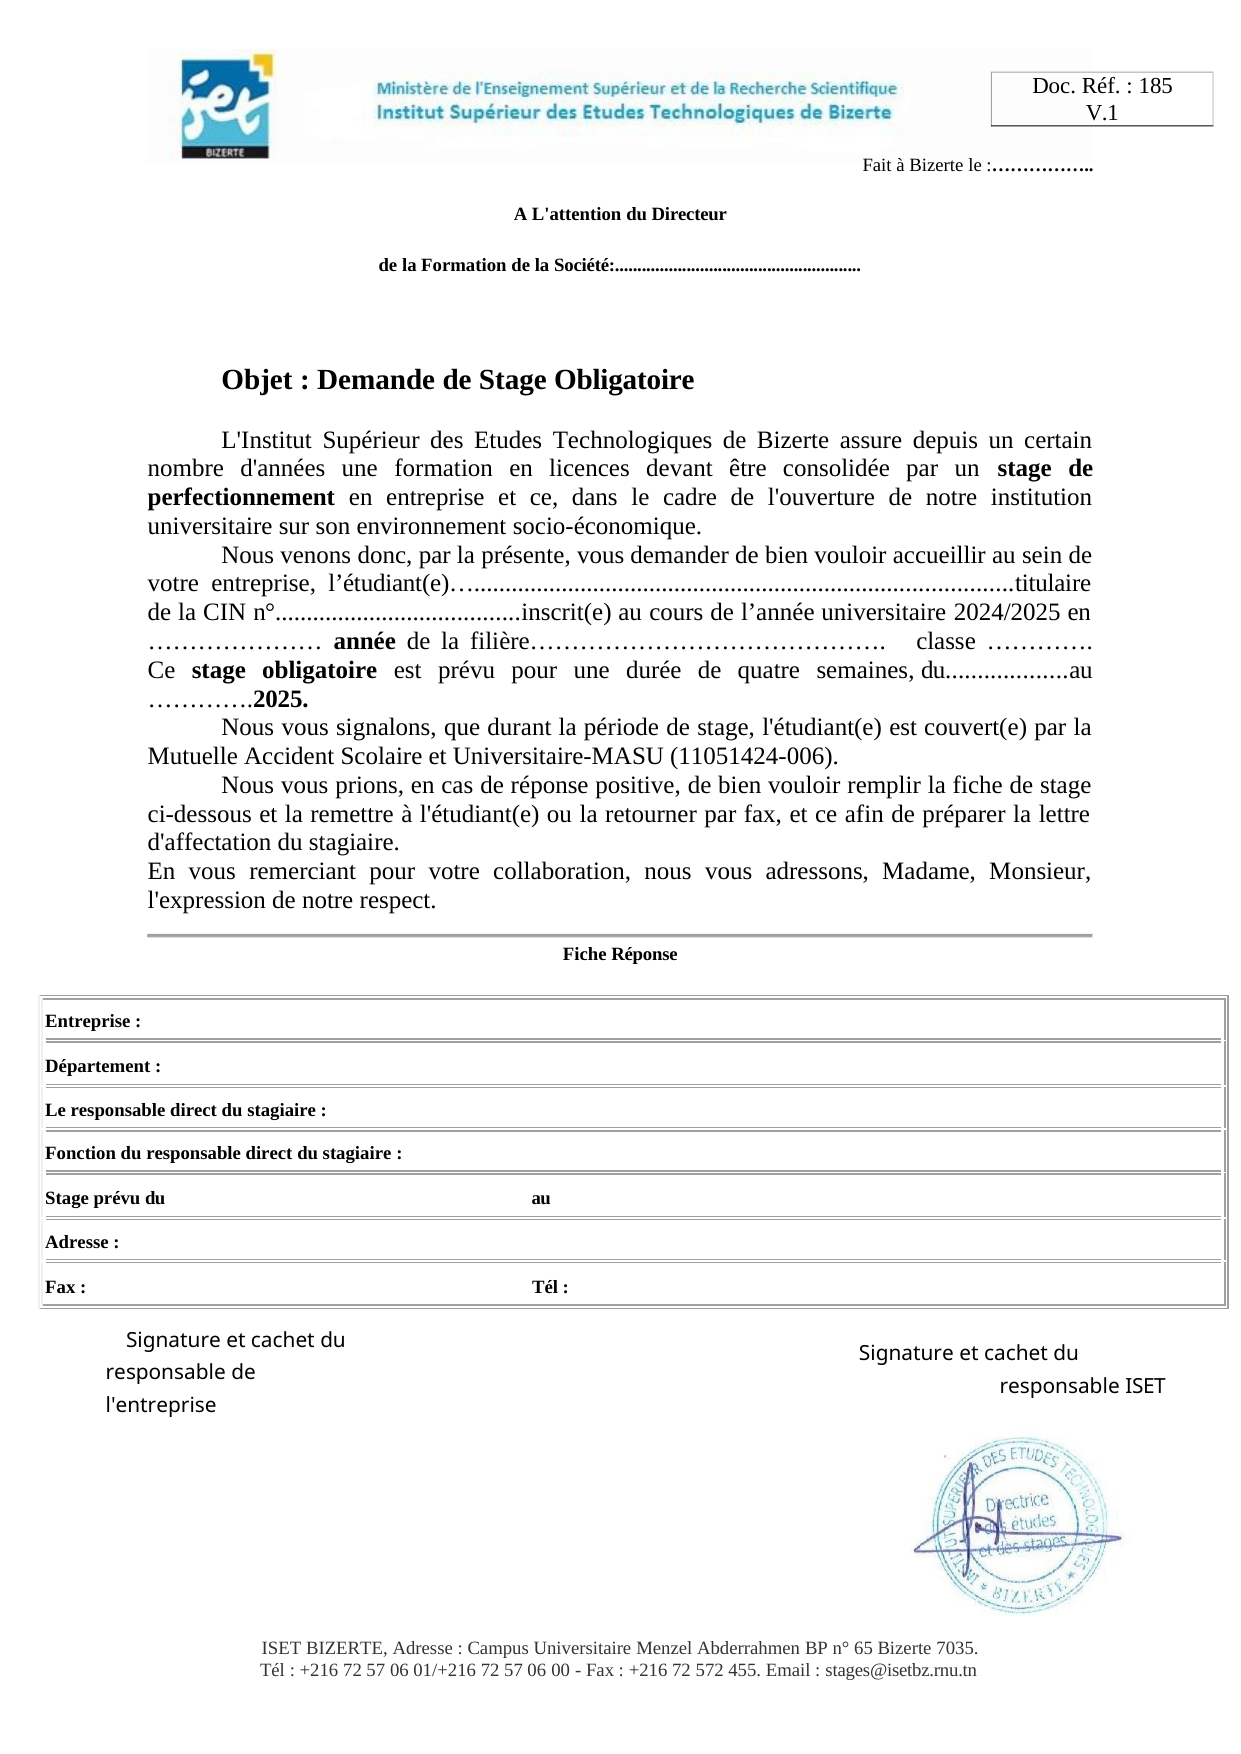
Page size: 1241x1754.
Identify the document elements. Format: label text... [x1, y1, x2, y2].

text Signature et cachet du responsable de l'entreprise [105, 1325, 355, 1418]
table_cell Le responsable direct du stagiaire : [41, 1084, 1227, 1127]
text Fiche Réponse [30, 937, 1210, 964]
text Nous vous signalons, que durant la période de stage, l'étudiant(e) est couvert(e) par la Mutuelle Accident Scolaire et Universitaire-MASU (11051424-006). [147, 712, 1093, 770]
table_cell Stage prévu du au [41, 1170, 1227, 1216]
table_cell Adresse : [41, 1216, 1227, 1259]
title Objet : Demande de Stage Obligatoire [221, 362, 1240, 396]
text Signature et cachet du responsable ISET [859, 1338, 1187, 1399]
text A L'attention du Directeur [30, 203, 1210, 224]
text de la CIN n° inscrit(e) au cours de l’année universitaire 2024/2025 en [147, 597, 1240, 626]
text En vous remerciant pour votre collaboration, nous vous adressons, Madame, Monsieur, l'expression de notre respect. [147, 856, 1092, 914]
text Nous vous prions, en cas de réponse positive, de bien vouloir remplir la fiche de stage ci-dessous et la remettre à l'étudiant(e) ou la retourner par fax, et ce afin de préparer la lettre d'affectation du stagiaire. [147, 770, 1092, 856]
picture [147, 49, 1093, 164]
text ………….2025. [147, 684, 1240, 712]
text Nous venons donc, par la présente, vous demander de bien vouloir accueillir au sein de votre entreprise, l’étudiant(e)… titulaire [147, 540, 1093, 597]
picture [992, 73, 1093, 125]
table_header Entreprise : [43, 1000, 1224, 1038]
text de la Formation de la Société:....................................................... [29, 254, 1210, 275]
picture [908, 1425, 1131, 1616]
table_cell Fax : Tél : [41, 1259, 1227, 1304]
text L'Institut Supérieur des Etudes Technologiques de Bizerte assure depuis un certain nombre d'années une formation en licences devant être consolidée par un stage de perfectionnement en entreprise et ce, dans le cadre de l'ouverture de notre institution universitaire sur son environnement socio-économique. [147, 425, 1093, 540]
table_cell Fonction du responsable direct du stagiaire : [41, 1127, 1227, 1170]
text ………………… année de la filière……………………………………. classe …………. Ce stage obligatoire est prévu pour une durée de quatre semaines, du au [147, 626, 1093, 684]
table_cell Département : [41, 1038, 1227, 1083]
